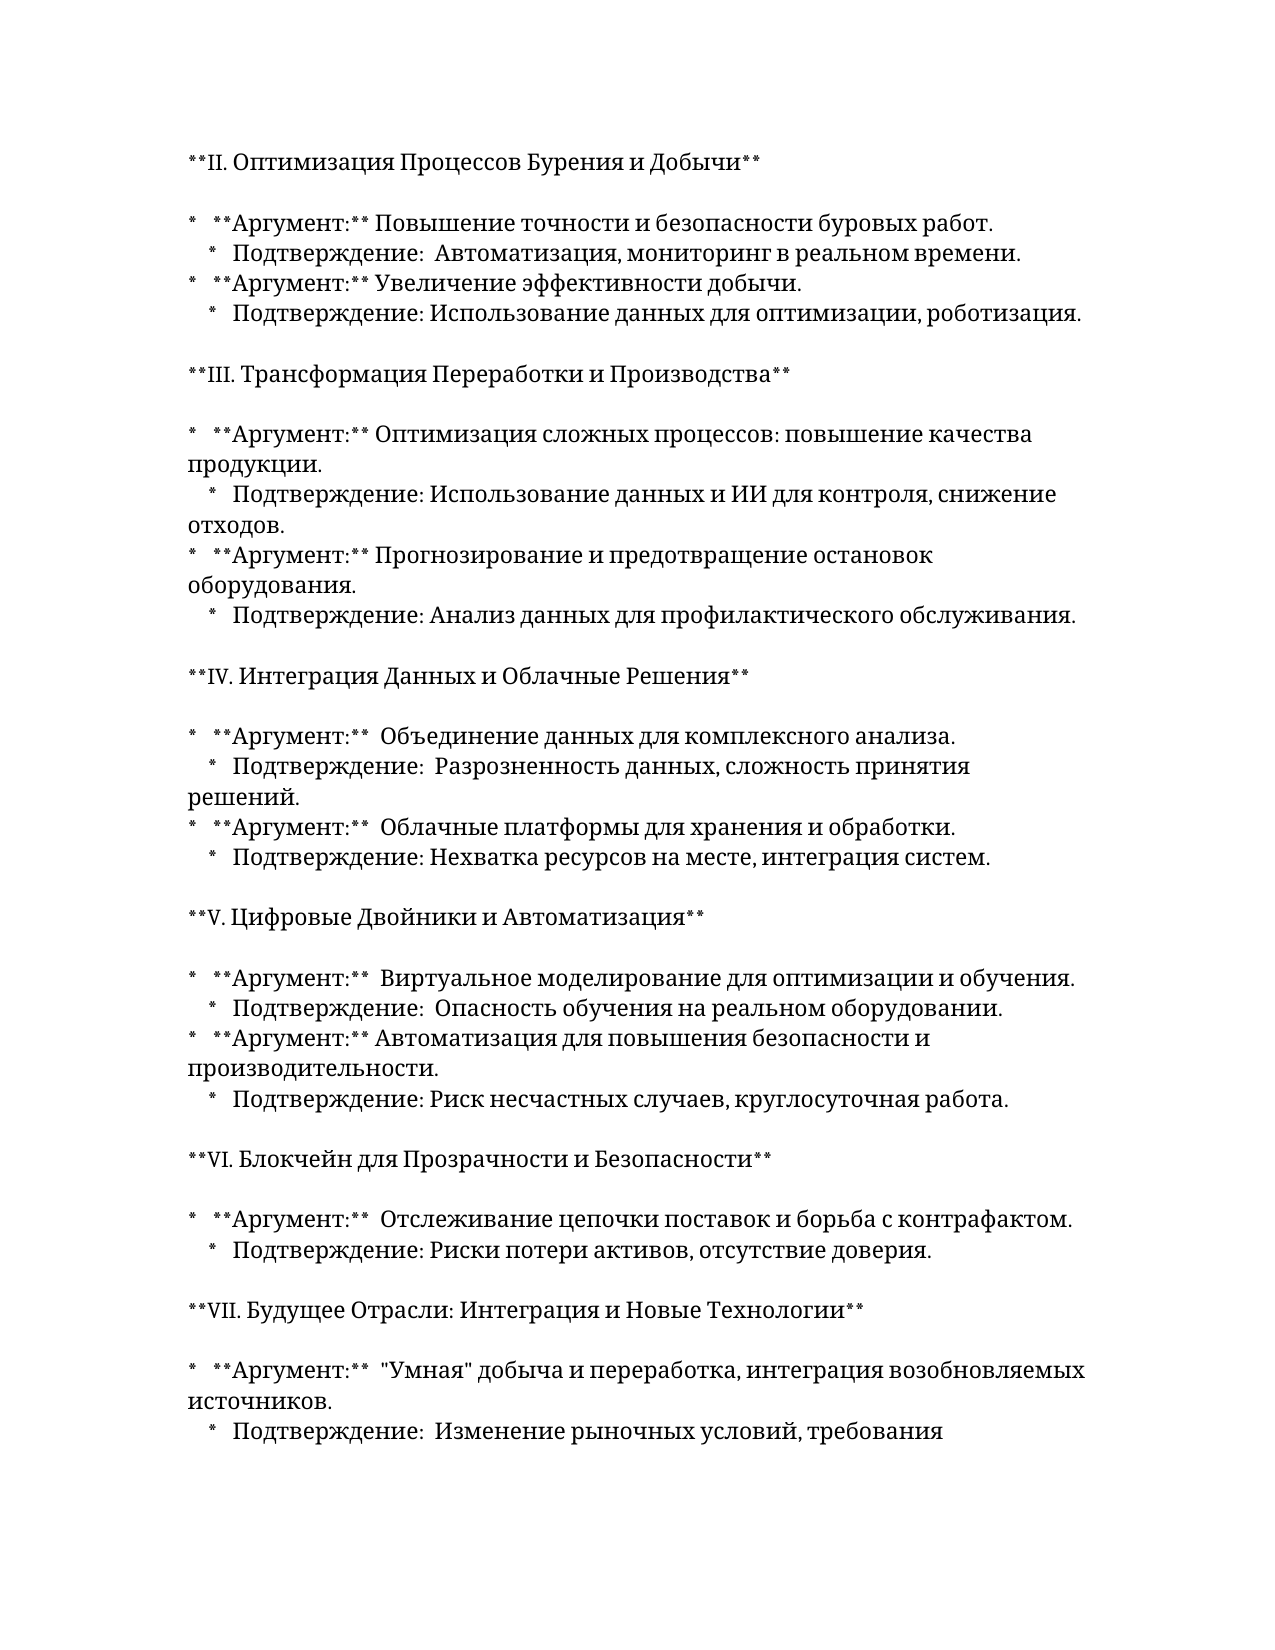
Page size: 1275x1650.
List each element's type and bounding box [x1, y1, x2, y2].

text [187, 150, 1087, 1445]
